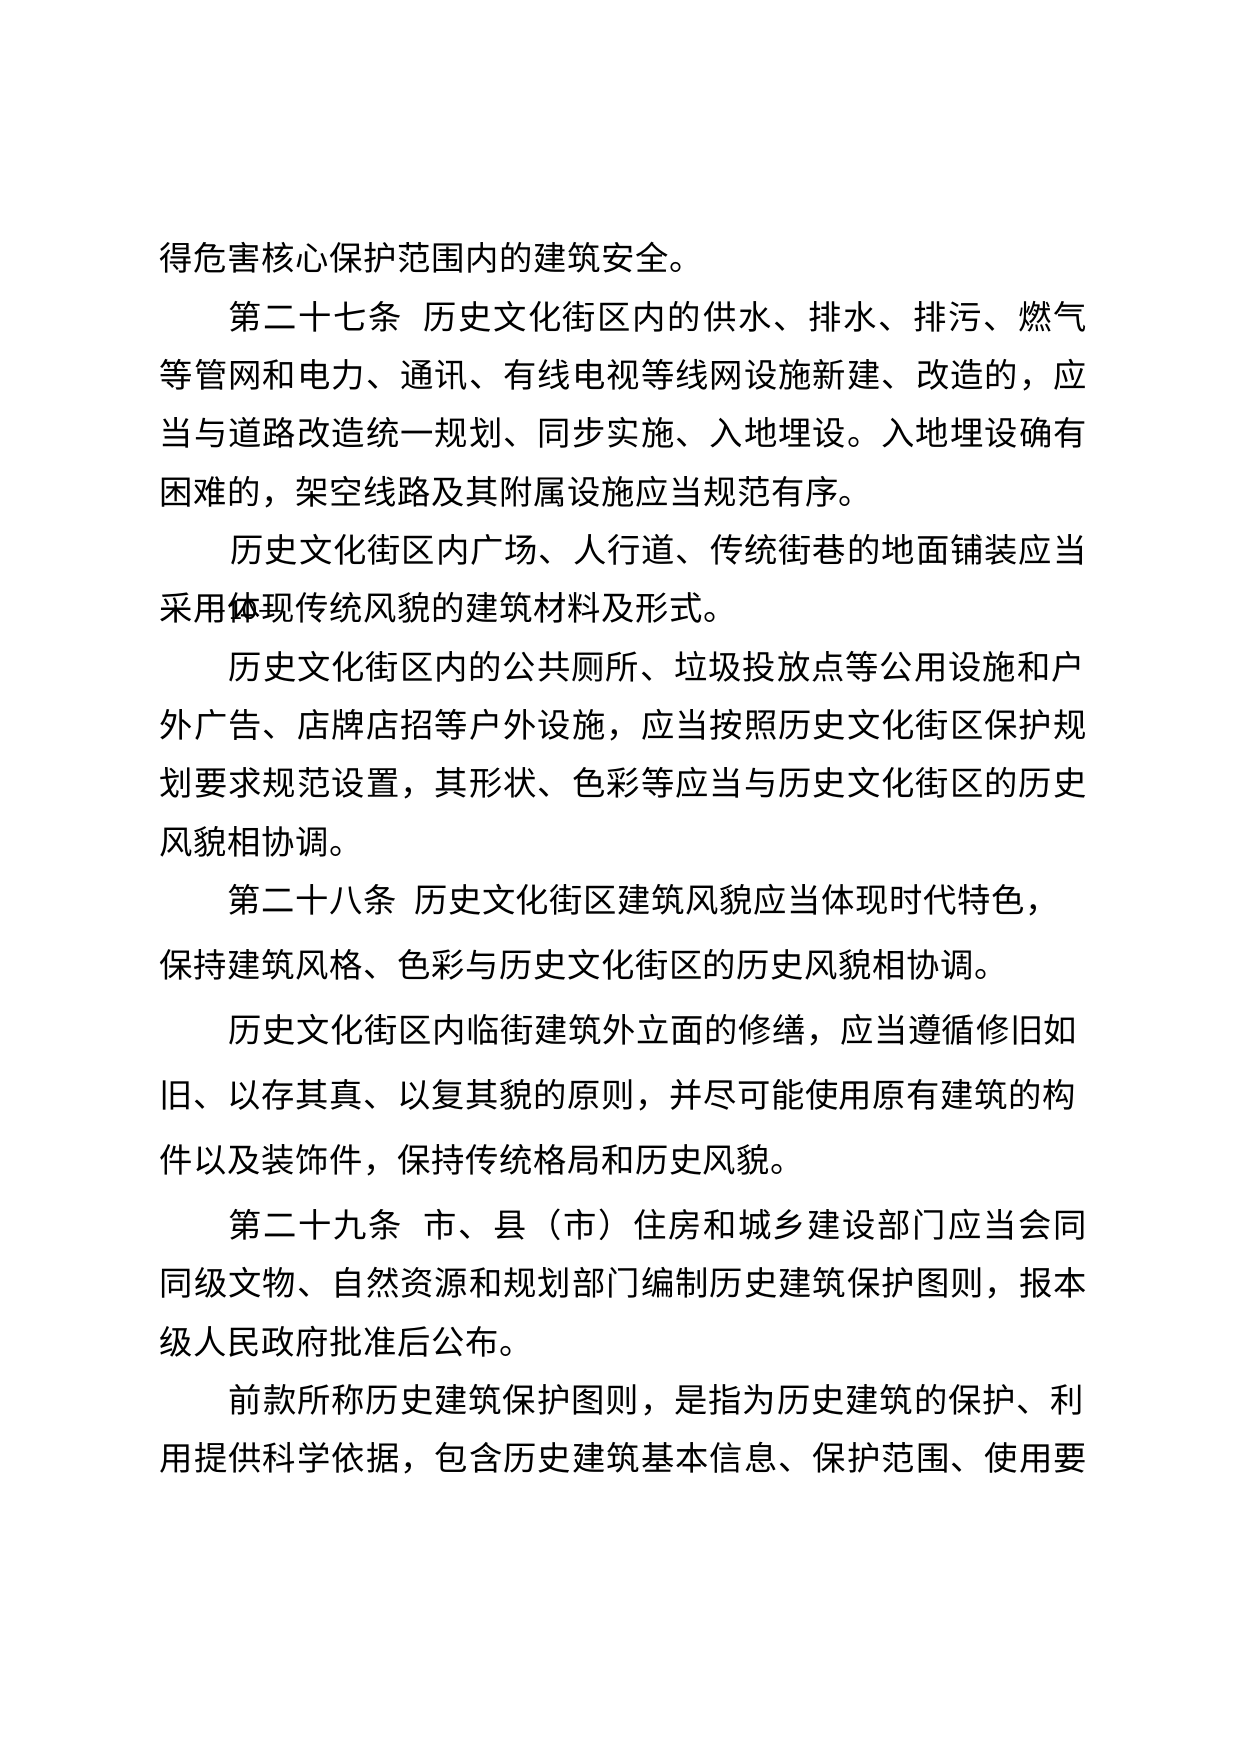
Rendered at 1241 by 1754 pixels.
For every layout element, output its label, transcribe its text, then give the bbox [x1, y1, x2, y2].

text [159, 1366, 1087, 1482]
text 第二十七条 历史文化街区内的供水、排水、排污、燃气等管网和电力、通讯、有线电视等线网设施新建、改造的，应当与道路改造统一规划、同步实施、入地埋设。入地埋设确有困难的，架空线路及其附属设施应当规范有序。 [159, 282, 1087, 516]
text 历史文化街区内的公共厕所、垃圾投放点等公用设施和户外广告、店牌店招等户外设施，应当按照历史文化街区保护规划要求规范设置，其形状、色彩等应当与历史文化街区的历史风貌相协调。 [159, 632, 1087, 866]
text 第二十八条 历史文化街区建筑风貌应当体现时代特色，保持建筑风格、色彩与历史文化街区的历史风貌相协调。 [159, 866, 1087, 996]
text 历史文化街区内广场、人行道、传统街巷的地面铺装应当采用体现传统风貌的建筑材料及形式。 [159, 516, 1087, 632]
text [159, 224, 1087, 282]
text 历史文化街区内临街建筑外立面的修缮，应当遵循修旧如旧、以存其真、以复其貌的原则，并尽可能使用原有建筑的构件以及装饰件，保持传统格局和历史风貌。 [159, 996, 1087, 1191]
text 第二十九条 市、县（市）住房和城乡建设部门应当会同同级文物、自然资源和规划部门编制历史建筑保护图则，报本级人民政府批准后公布。 [159, 1191, 1087, 1366]
